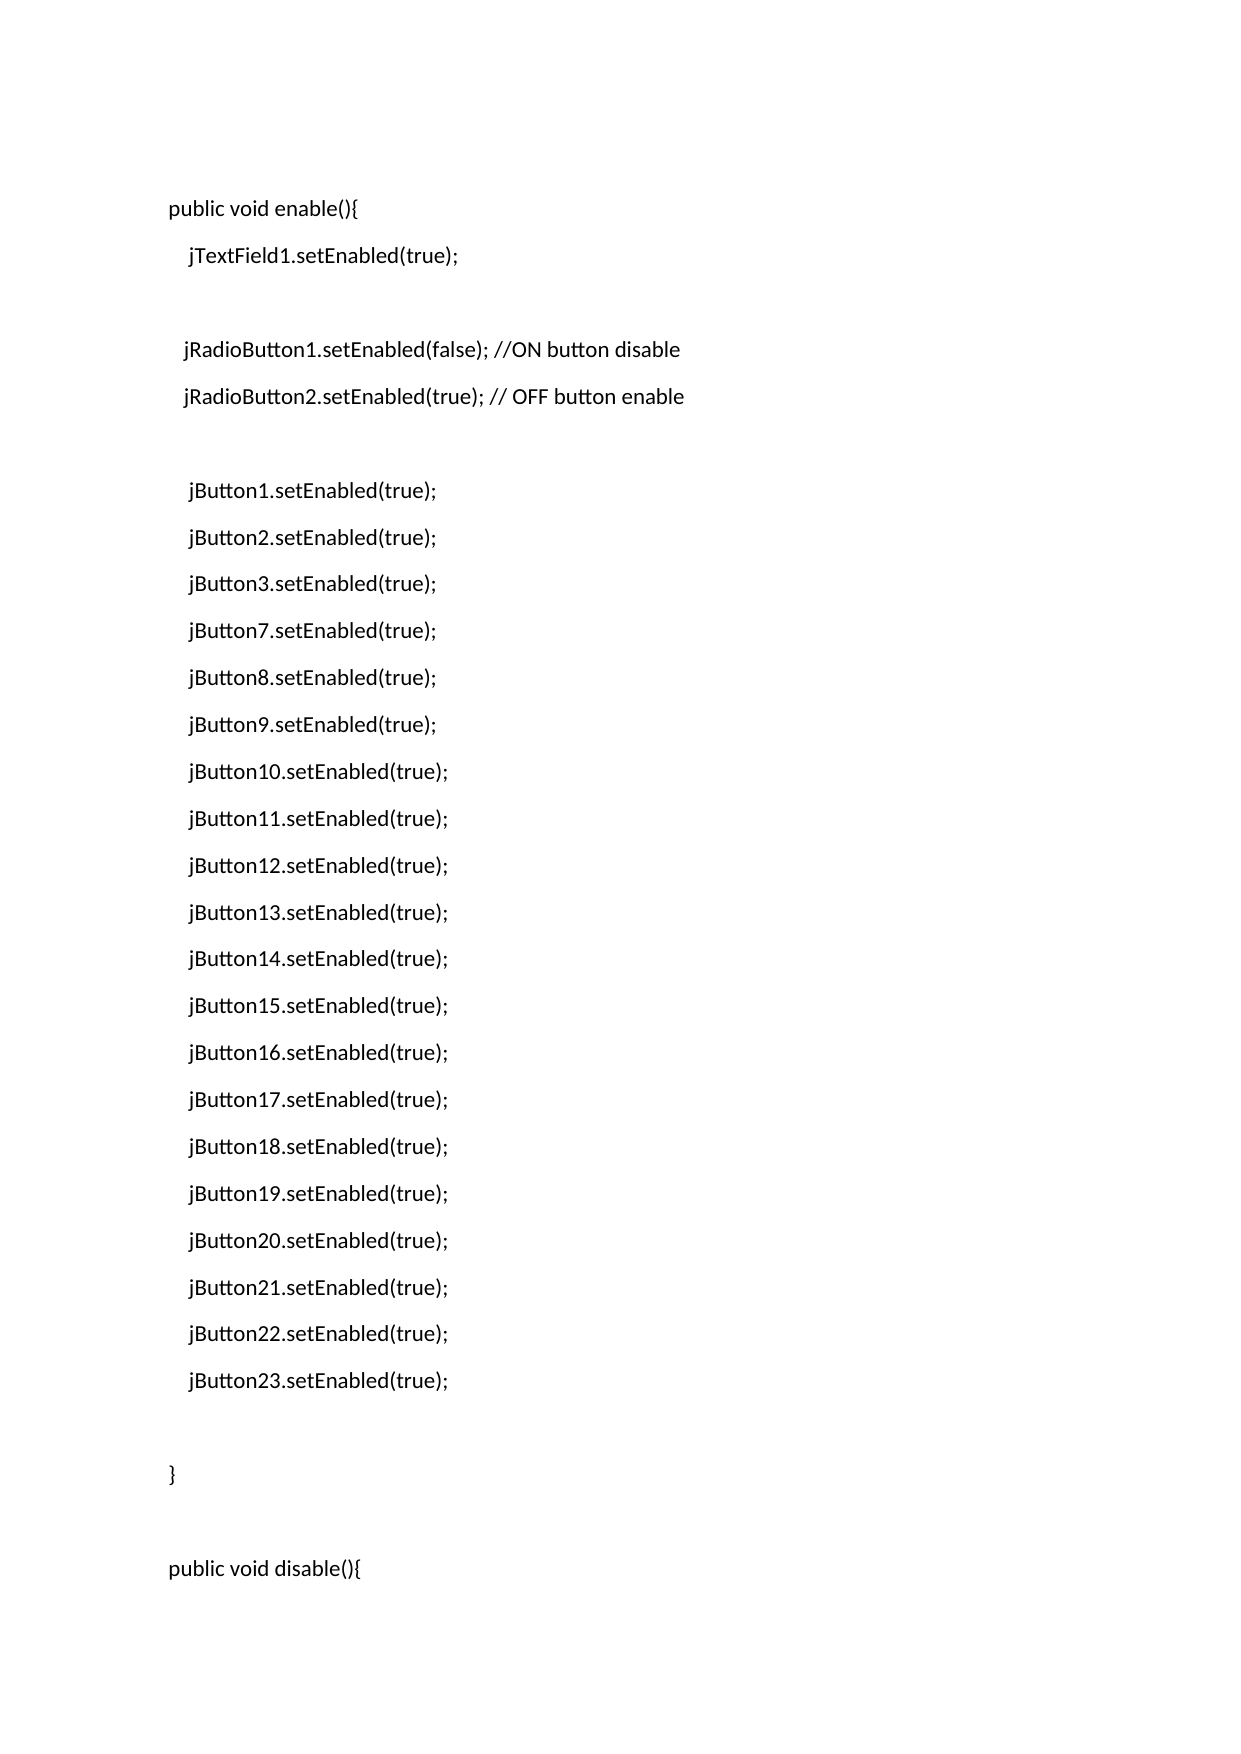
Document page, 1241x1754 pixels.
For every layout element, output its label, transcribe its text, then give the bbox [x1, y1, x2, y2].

text jButton13.setEnabled(true); [148, 898, 1093, 926]
text jRadioButton2.setEnabled(true); // OFF button enable [148, 382, 1093, 410]
text jButton23.setEnabled(true); [148, 1366, 1093, 1394]
text public void enable(){ [148, 194, 1093, 222]
text jButton21.setEnabled(true); [148, 1273, 1093, 1301]
text jButton20.setEnabled(true); [148, 1226, 1093, 1254]
text public void disable(){ [148, 1554, 1093, 1582]
text jButton7.setEnabled(true); [148, 616, 1093, 644]
text jButton9.setEnabled(true); [148, 710, 1093, 738]
text jButton3.setEnabled(true); [148, 569, 1093, 597]
text jButton22.setEnabled(true); [148, 1319, 1093, 1347]
text jTextField1.setEnabled(true); [148, 241, 1093, 269]
text jButton10.setEnabled(true); [148, 757, 1093, 785]
text jButton19.setEnabled(true); [148, 1179, 1093, 1207]
text jButton1.setEnabled(true); [148, 476, 1093, 504]
text jButton2.setEnabled(true); [148, 523, 1093, 551]
text jButton11.setEnabled(true); [148, 804, 1093, 832]
text jButton15.setEnabled(true); [148, 991, 1093, 1019]
text jRadioButton1.setEnabled(false); //ON button disable [148, 335, 1093, 363]
text jButton8.setEnabled(true); [148, 663, 1093, 691]
text } [148, 1460, 1093, 1488]
text jButton12.setEnabled(true); [148, 851, 1093, 879]
text jButton18.setEnabled(true); [148, 1132, 1093, 1160]
text jButton17.setEnabled(true); [148, 1085, 1093, 1113]
text jButton16.setEnabled(true); [148, 1038, 1093, 1066]
text jButton14.setEnabled(true); [148, 944, 1093, 972]
